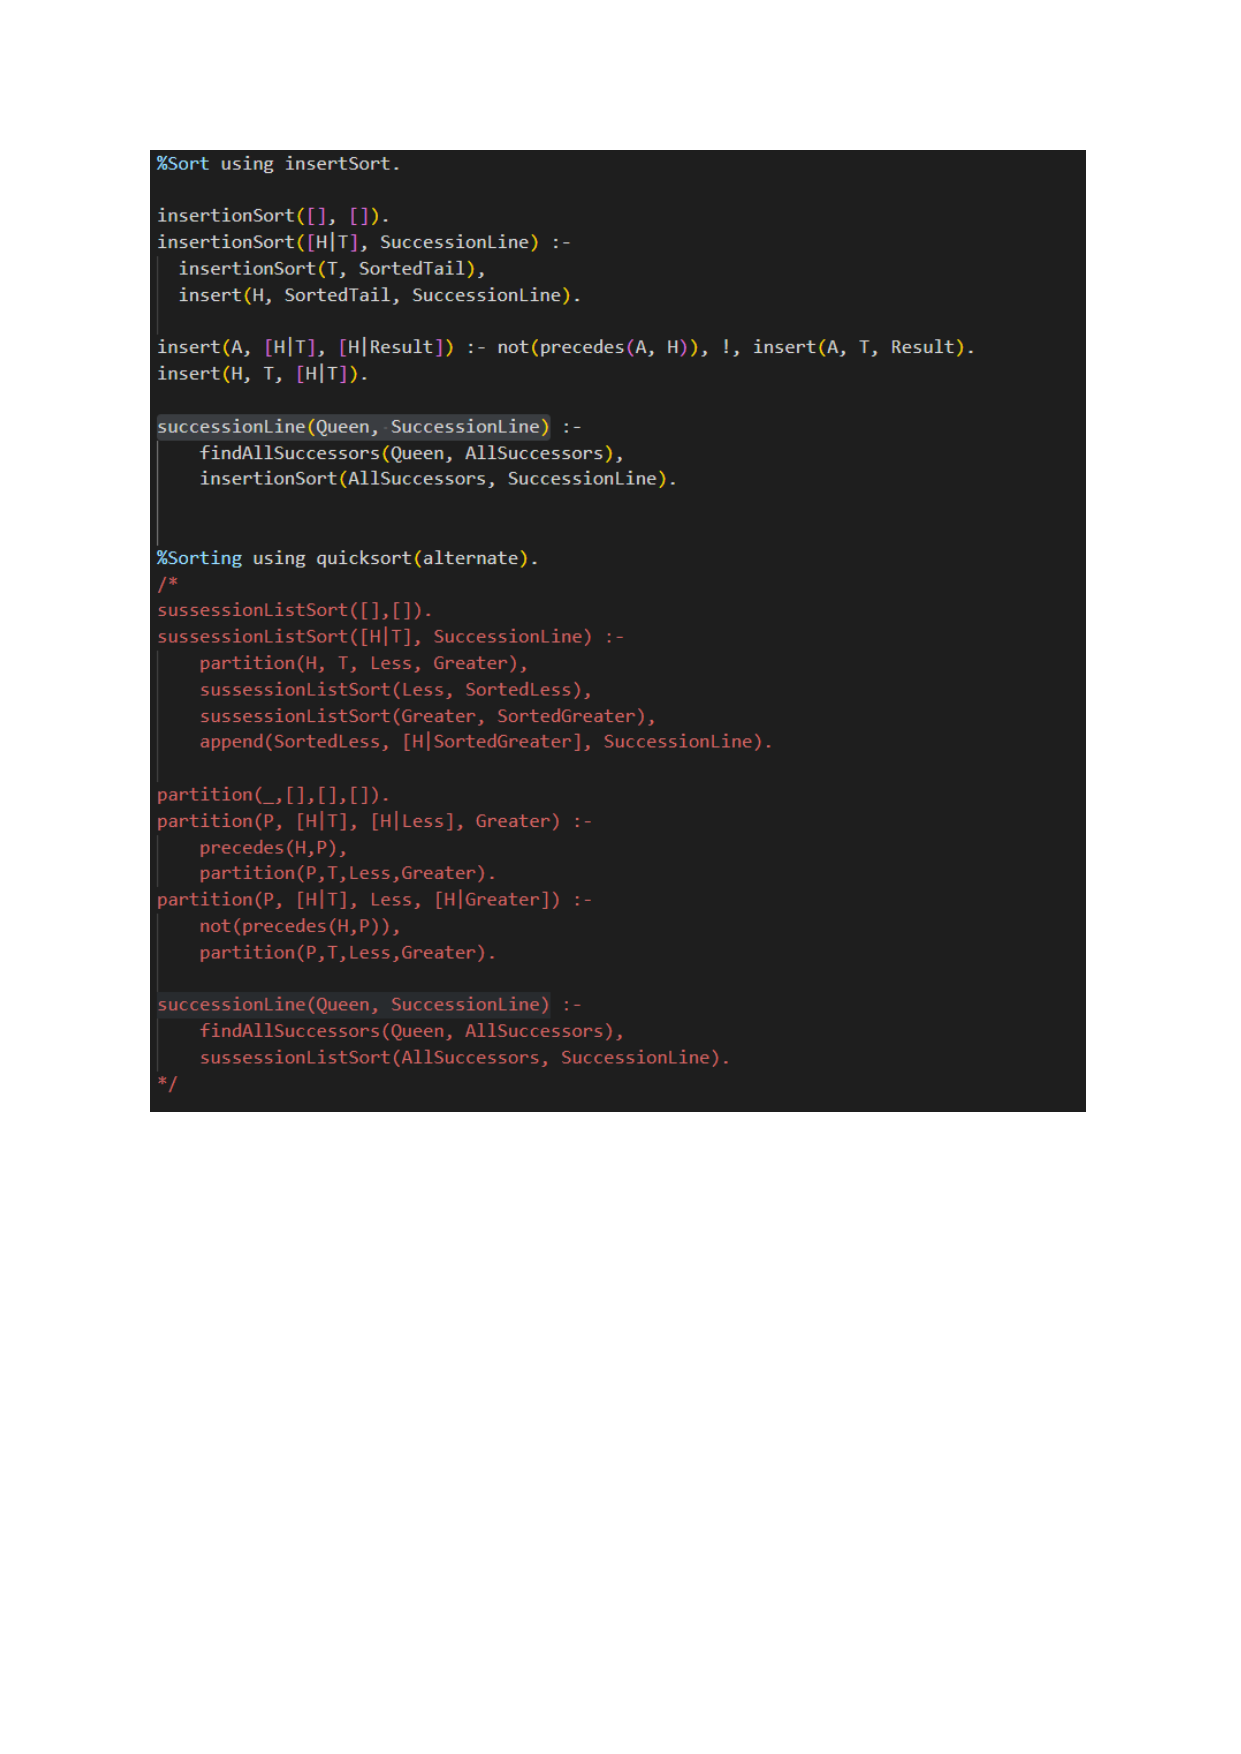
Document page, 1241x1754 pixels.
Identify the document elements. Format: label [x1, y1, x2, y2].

picture [150, 150, 1086, 1112]
